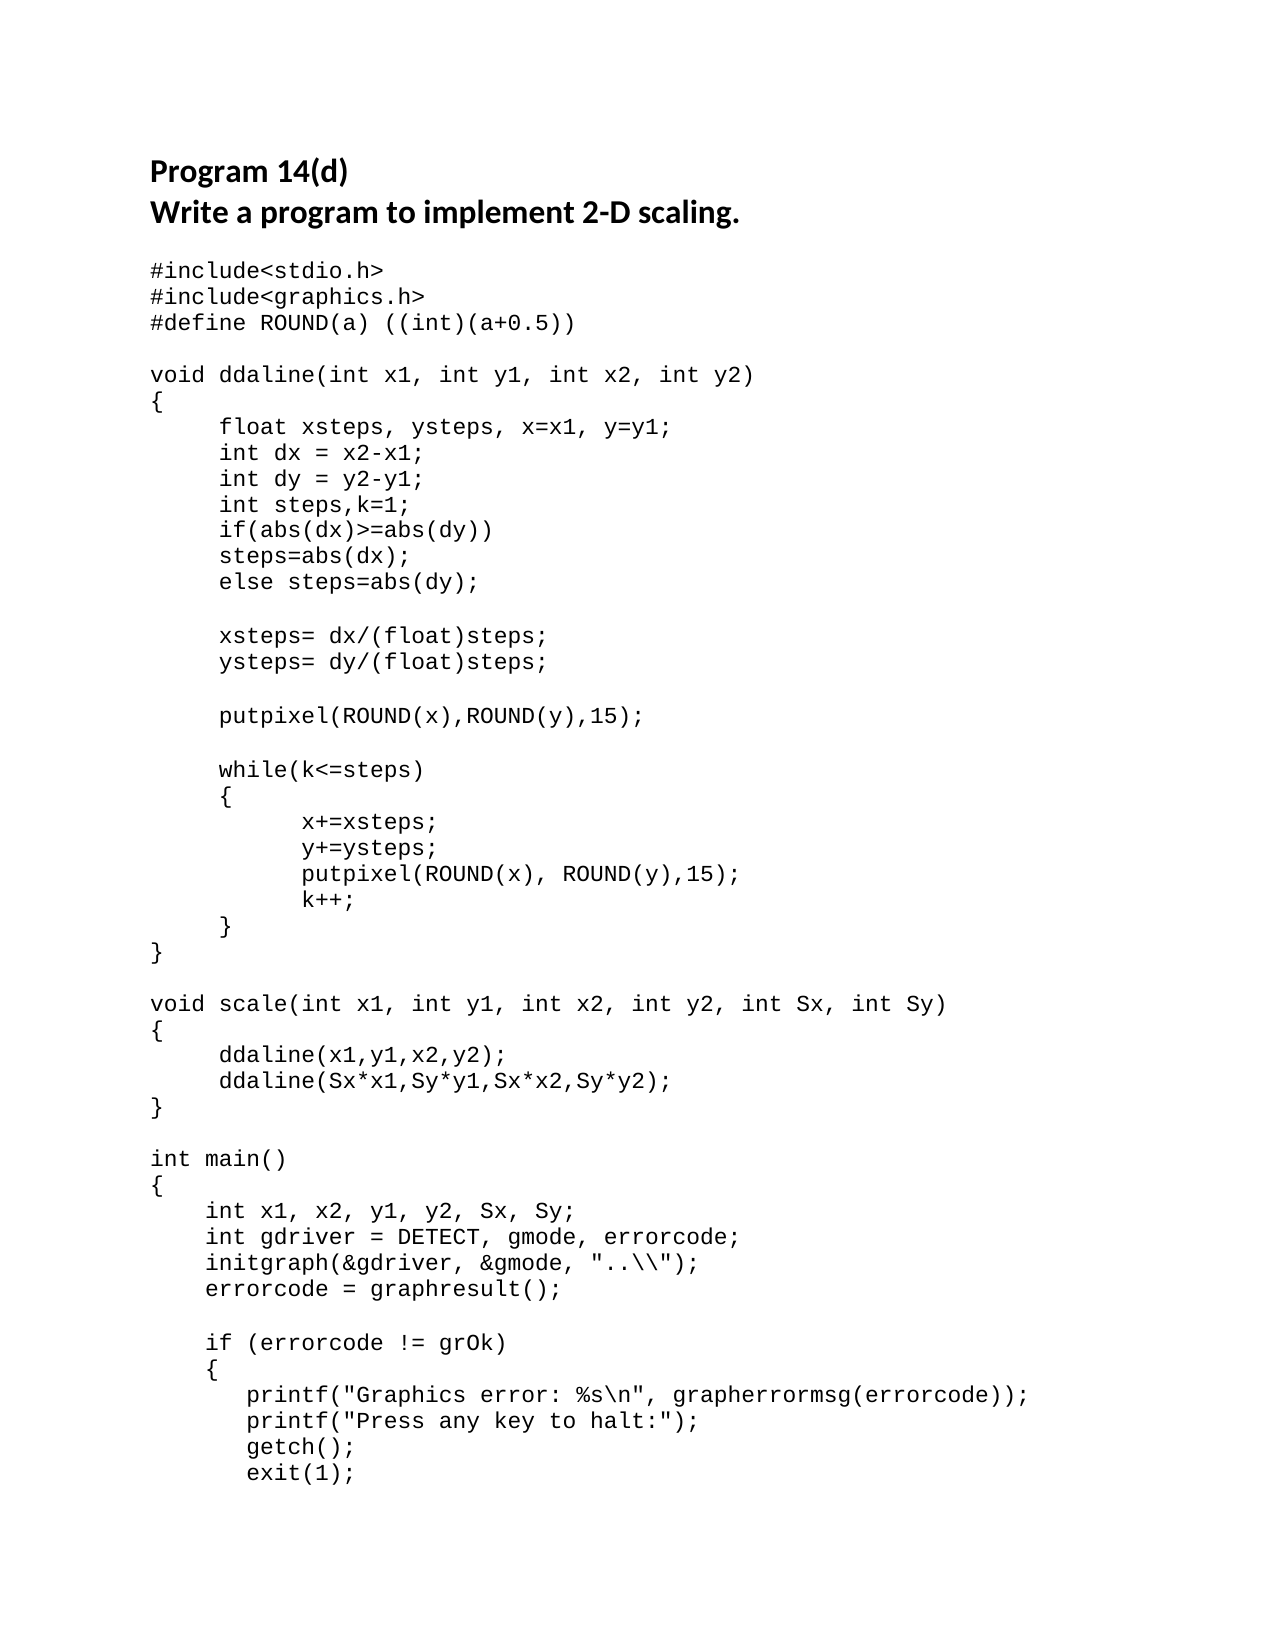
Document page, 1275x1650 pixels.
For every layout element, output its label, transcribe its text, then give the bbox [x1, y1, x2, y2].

text { [150, 784, 1125, 810]
text putpixel(ROUND(x), ROUND(y),15); [150, 862, 1125, 888]
text steps=abs(dx); [150, 545, 1125, 571]
text { [150, 1357, 1125, 1383]
text xsteps= dx/(float)steps; [150, 625, 1125, 651]
text { [150, 389, 1125, 415]
text k++; [150, 888, 1125, 914]
text { [150, 1018, 1125, 1044]
text int steps,k=1; [150, 493, 1125, 519]
text if (errorcode != grOk) [150, 1331, 1125, 1357]
text } [150, 914, 1125, 940]
text else steps=abs(dy); [150, 571, 1125, 597]
text if(abs(dx)>=abs(dy)) [150, 519, 1125, 545]
text #include<stdio.h> [150, 259, 1125, 285]
text printf("Press any key to halt:"); [150, 1409, 1125, 1435]
text int gdriver = DETECT, gmode, errorcode; [150, 1225, 1125, 1251]
text #include<graphics.h> [150, 285, 1125, 311]
text ysteps= dy/(float)steps; [150, 651, 1125, 677]
text Program 14(d) [150, 150, 1125, 191]
text ddaline(x1,y1,x2,y2); [150, 1044, 1125, 1070]
text int dy = y2-y1; [150, 467, 1125, 493]
text } [150, 940, 1125, 966]
text int dx = x2-x1; [150, 441, 1125, 467]
text int main() [150, 1148, 1125, 1173]
text #define ROUND(a) ((int)(a+0.5)) [150, 311, 1125, 337]
text float xsteps, ysteps, x=x1, y=y1; [150, 415, 1125, 441]
text ddaline(Sx*x1,Sy*y1,Sx*x2,Sy*y2); [150, 1070, 1125, 1096]
text { [150, 1173, 1125, 1199]
text y+=ysteps; [150, 836, 1125, 862]
text printf("Graphics error: %s\n", grapherrormsg(errorcode)); [150, 1383, 1125, 1409]
text putpixel(ROUND(x),ROUND(y),15); [150, 704, 1125, 731]
text void scale(int x1, int y1, int x2, int y2, int Sx, int Sy) [150, 992, 1125, 1018]
text errorcode = graphresult(); [150, 1277, 1125, 1303]
text x+=xsteps; [150, 810, 1125, 836]
text } [150, 1096, 1125, 1122]
text Write a program to implement 2-D scaling. [150, 191, 1125, 231]
text initgraph(&gdriver, &gmode, "..\\"); [150, 1251, 1125, 1277]
text void ddaline(int x1, int y1, int x2, int y2) [150, 363, 1125, 389]
text getch(); [150, 1435, 1125, 1461]
text while(k<=steps) [150, 758, 1125, 784]
text int x1, x2, y1, y2, Sx, Sy; [150, 1199, 1125, 1225]
text exit(1); [150, 1461, 1125, 1487]
